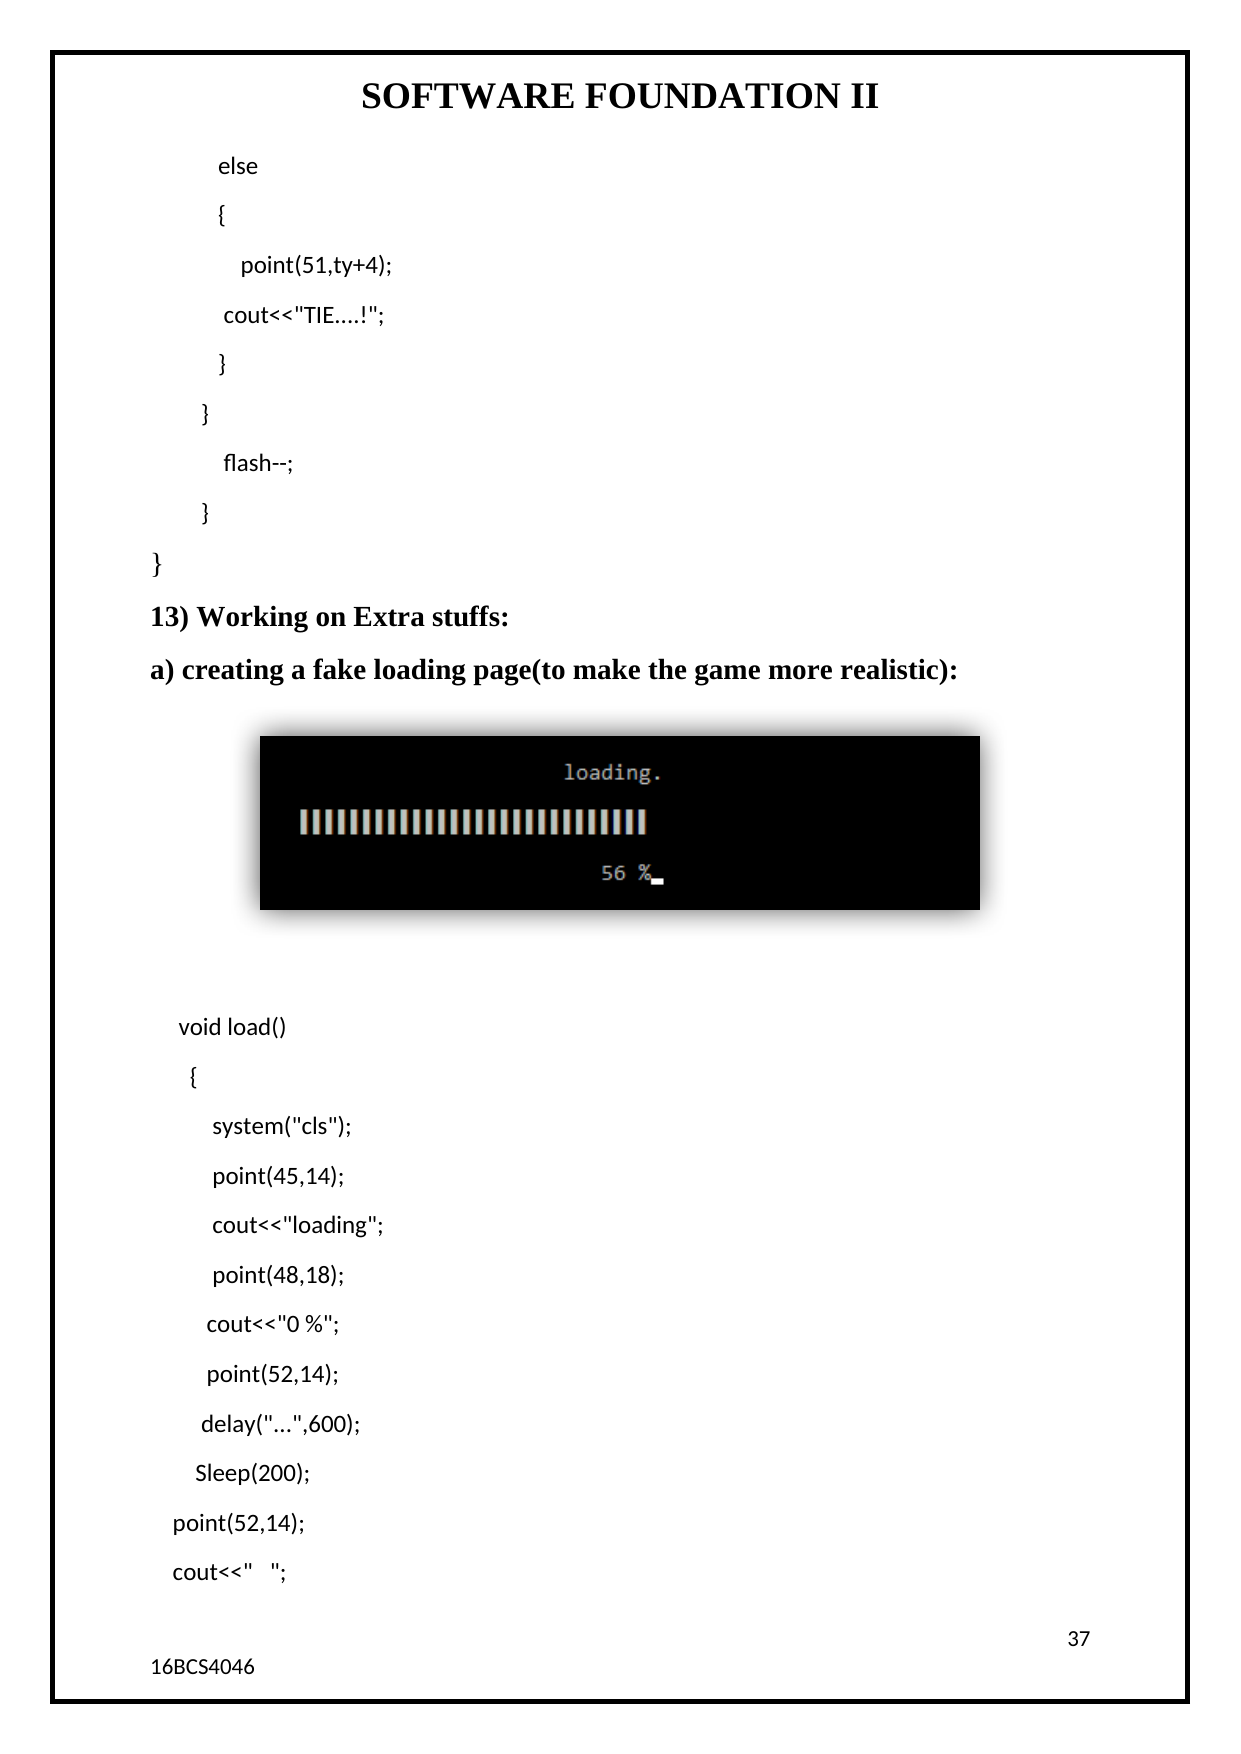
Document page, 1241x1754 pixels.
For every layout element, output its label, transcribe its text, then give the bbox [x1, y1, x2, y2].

text delay("...",600); [150, 1408, 1090, 1438]
text a) creating a fake loading page(to make the game more realistic): [150, 652, 1090, 686]
text point(48,18); [150, 1259, 1090, 1289]
text } [150, 547, 1090, 580]
text point(51,ty+4); [150, 249, 1090, 280]
text flash--; [150, 447, 1090, 478]
picture [260, 736, 980, 910]
text point(52,14); [150, 1507, 1090, 1537]
text void load() [150, 1011, 1090, 1042]
text cout<<"TIE....!"; [150, 299, 1090, 329]
text { [150, 199, 1090, 230]
text Sleep(200); [150, 1457, 1090, 1488]
text } [150, 348, 1090, 379]
text point(45,14); [150, 1160, 1090, 1190]
text } [150, 398, 1090, 428]
text point(52,14); [150, 1358, 1090, 1389]
text system("cls"); [150, 1110, 1090, 1141]
text 13) Working on Extra stuffs: [150, 599, 1090, 633]
text else [150, 150, 1090, 181]
text { [150, 1061, 1090, 1091]
text cout<<"loading"; [150, 1209, 1090, 1240]
text } [150, 497, 1090, 528]
text cout<<"0 %"; [150, 1309, 1090, 1339]
text cout<<" "; [150, 1557, 1090, 1587]
